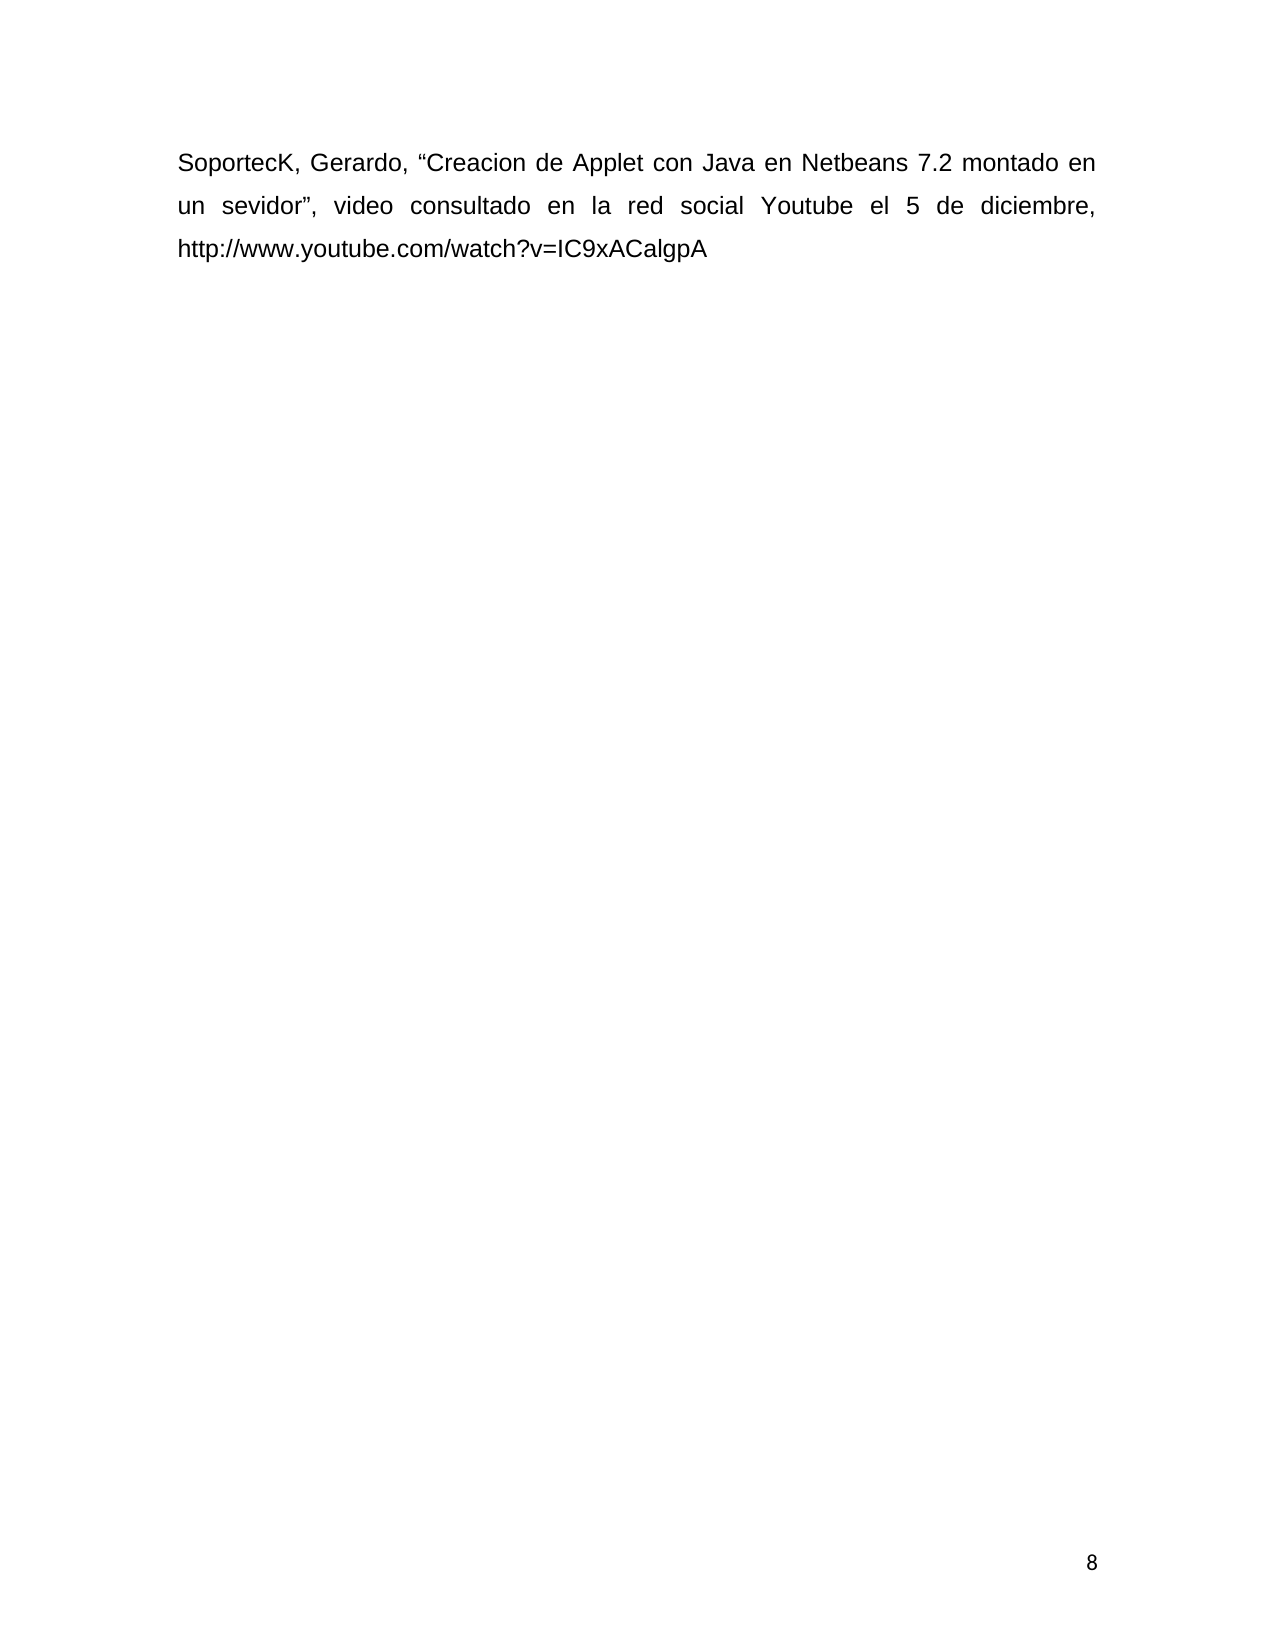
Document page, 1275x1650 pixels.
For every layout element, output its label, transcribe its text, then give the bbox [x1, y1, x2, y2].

text SoportecK, Gerardo, “Creacion de Applet con Java en Netbeans 7.2 montado en un sevidor”, video consultado en la red social Youtube el 5 de diciembre, http://www.youtube.com/watch?v=IC9xACalgpA [177, 148, 1098, 263]
